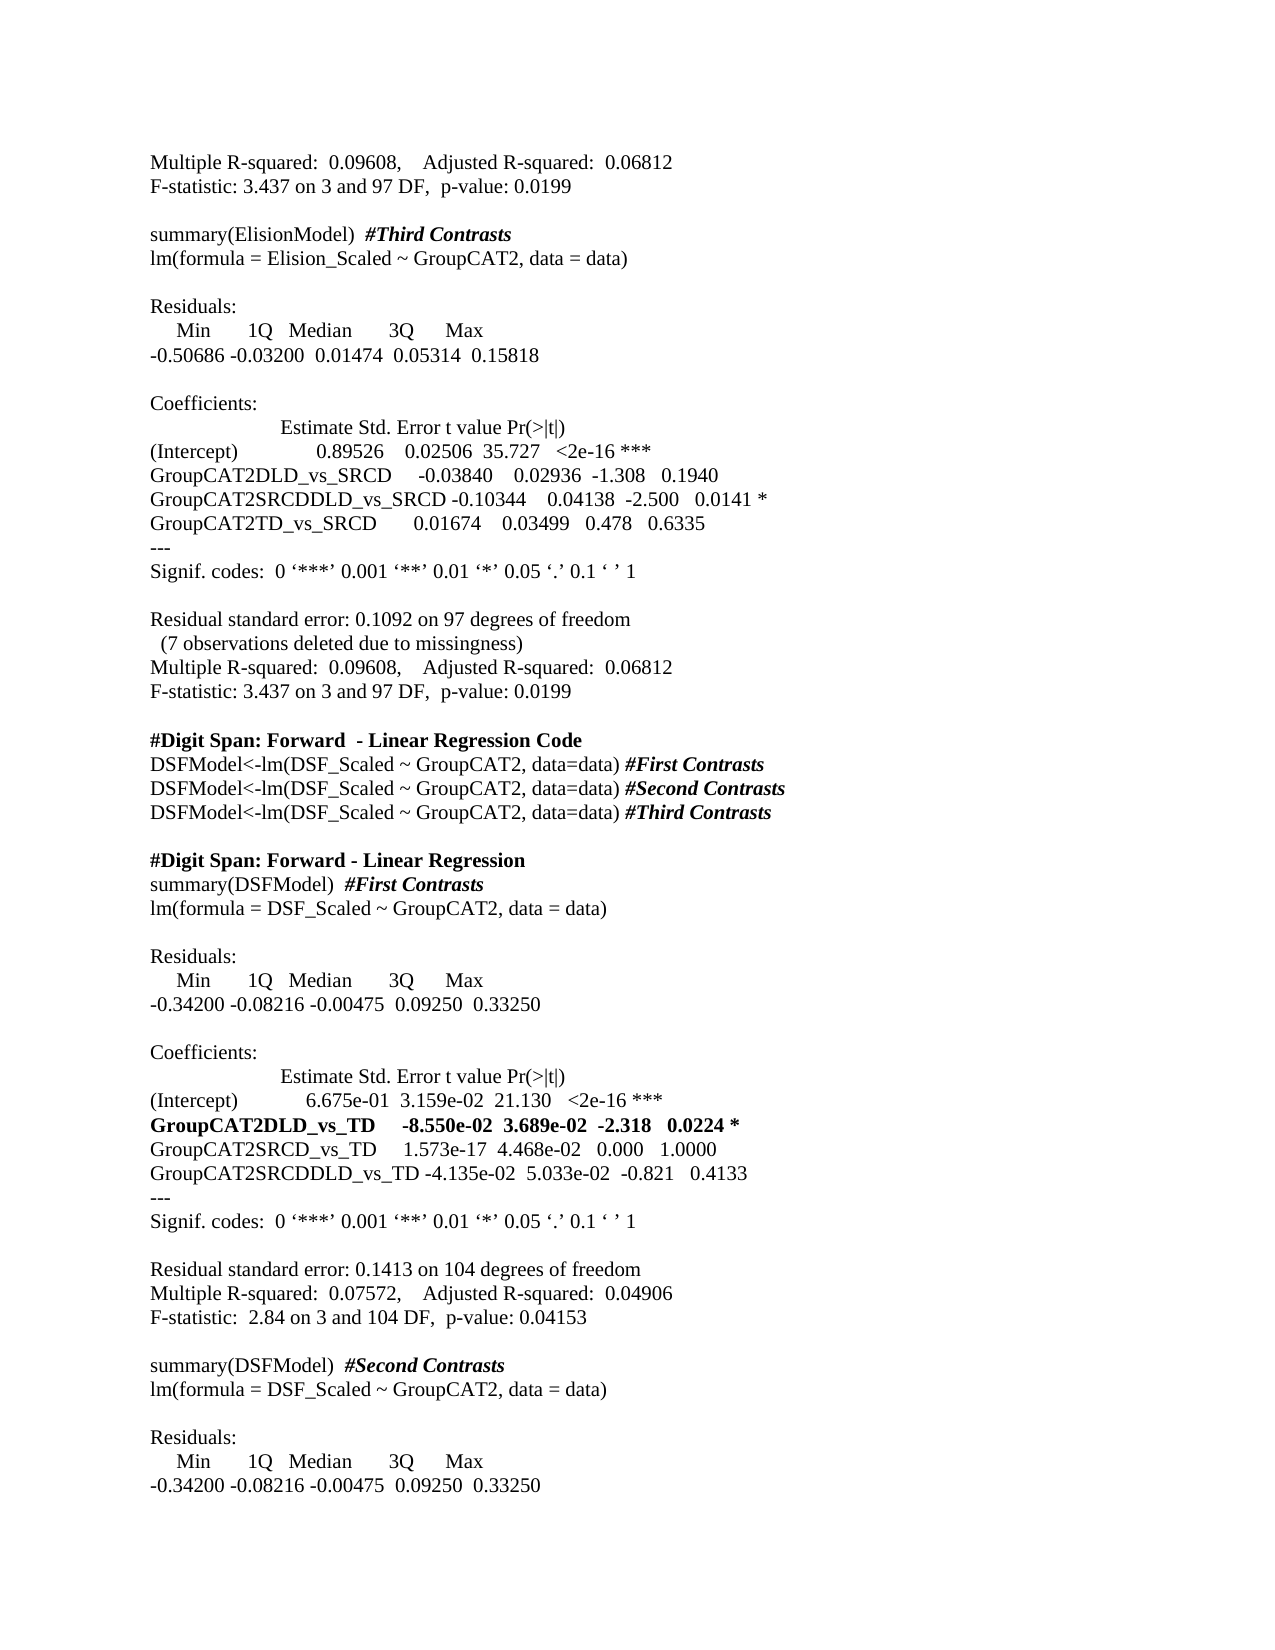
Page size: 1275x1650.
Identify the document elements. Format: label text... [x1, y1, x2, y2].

text DSFModel<-lm(DSF_Scaled ~ GroupCAT2, data=data) #Third Contrasts [150, 800, 1125, 824]
text GroupCAT2DLD_vs_SRCD -0.03840 0.02936 -1.308 0.1940 [150, 463, 1125, 487]
text Residual standard error: 0.1413 on 104 degrees of freedom [150, 1257, 1125, 1281]
text DSFModel<-lm(DSF_Scaled ~ GroupCAT2, data=data) #First Contrasts [150, 752, 1125, 776]
text summary(DSFModel) #First Contrasts [150, 872, 1125, 896]
text Min 1Q Median 3Q Max [150, 1449, 1125, 1473]
text F-statistic: 2.84 on 3 and 104 DF, p-value: 0.04153 [150, 1305, 1125, 1329]
text F-statistic: 3.437 on 3 and 97 DF, p-value: 0.0199 [150, 174, 1125, 198]
text Signif. codes: 0 ‘***’ 0.001 ‘**’ 0.01 ‘*’ 0.05 ‘.’ 0.1 ‘ ’ 1 [150, 1209, 1125, 1233]
text lm(formula = DSF_Scaled ~ GroupCAT2, data = data) [150, 896, 1125, 920]
text #Digit Span: Forward - Linear Regression [150, 848, 1125, 872]
text Min 1Q Median 3Q Max [150, 968, 1125, 992]
text -0.34200 -0.08216 -0.00475 0.09250 0.33250 [150, 992, 1125, 1016]
text Min 1Q Median 3Q Max [150, 318, 1125, 342]
text -0.34200 -0.08216 -0.00475 0.09250 0.33250 [150, 1473, 1125, 1497]
text Signif. codes: 0 ‘***’ 0.001 ‘**’ 0.01 ‘*’ 0.05 ‘.’ 0.1 ‘ ’ 1 [150, 559, 1125, 583]
text (Intercept) 0.89526 0.02506 35.727 <2e-16 *** [150, 439, 1125, 463]
text Residuals: [150, 294, 1125, 318]
text (7 observations deleted due to missingness) [150, 631, 1125, 655]
text lm(formula = Elision_Scaled ~ GroupCAT2, data = data) [150, 246, 1125, 270]
text Residuals: [150, 1425, 1125, 1449]
text Multiple R-squared: 0.07572, Adjusted R-squared: 0.04906 [150, 1281, 1125, 1305]
text --- [150, 1185, 1125, 1209]
text Residuals: [150, 944, 1125, 968]
text summary(DSFModel) #Second Contrasts [150, 1353, 1125, 1377]
text GroupCAT2SRCDDLD_vs_TD -4.135e-02 5.033e-02 -0.821 0.4133 [150, 1161, 1125, 1185]
text GroupCAT2SRCDDLD_vs_SRCD -0.10344 0.04138 -2.500 0.0141 * [150, 487, 1125, 511]
text #Digit Span: Forward - Linear Regression Code [150, 727, 1125, 752]
text F-statistic: 3.437 on 3 and 97 DF, p-value: 0.0199 [150, 679, 1125, 703]
text DSFModel<-lm(DSF_Scaled ~ GroupCAT2, data=data) #Second Contrasts [150, 776, 1125, 800]
text (Intercept) 6.675e-01 3.159e-02 21.130 <2e-16 *** [150, 1088, 1125, 1112]
text Estimate Std. Error t value Pr(>|t|) [150, 415, 1125, 439]
text --- [150, 535, 1125, 559]
text Residual standard error: 0.1092 on 97 degrees of freedom [150, 607, 1125, 631]
text Multiple R-squared: 0.09608, Adjusted R-squared: 0.06812 [150, 150, 1125, 174]
text GroupCAT2DLD_vs_TD -8.550e-02 3.689e-02 -2.318 0.0224 * [150, 1112, 1125, 1137]
text GroupCAT2SRCD_vs_TD 1.573e-17 4.468e-02 0.000 1.0000 [150, 1137, 1125, 1161]
text Estimate Std. Error t value Pr(>|t|) [150, 1064, 1125, 1088]
text GroupCAT2TD_vs_SRCD 0.01674 0.03499 0.478 0.6335 [150, 511, 1125, 535]
text Coefficients: [150, 391, 1125, 415]
text summary(ElisionModel) #Third Contrasts [150, 222, 1125, 246]
text Coefficients: [150, 1040, 1125, 1064]
text Multiple R-squared: 0.09608, Adjusted R-squared: 0.06812 [150, 655, 1125, 679]
text -0.50686 -0.03200 0.01474 0.05314 0.15818 [150, 342, 1125, 367]
text lm(formula = DSF_Scaled ~ GroupCAT2, data = data) [150, 1377, 1125, 1401]
